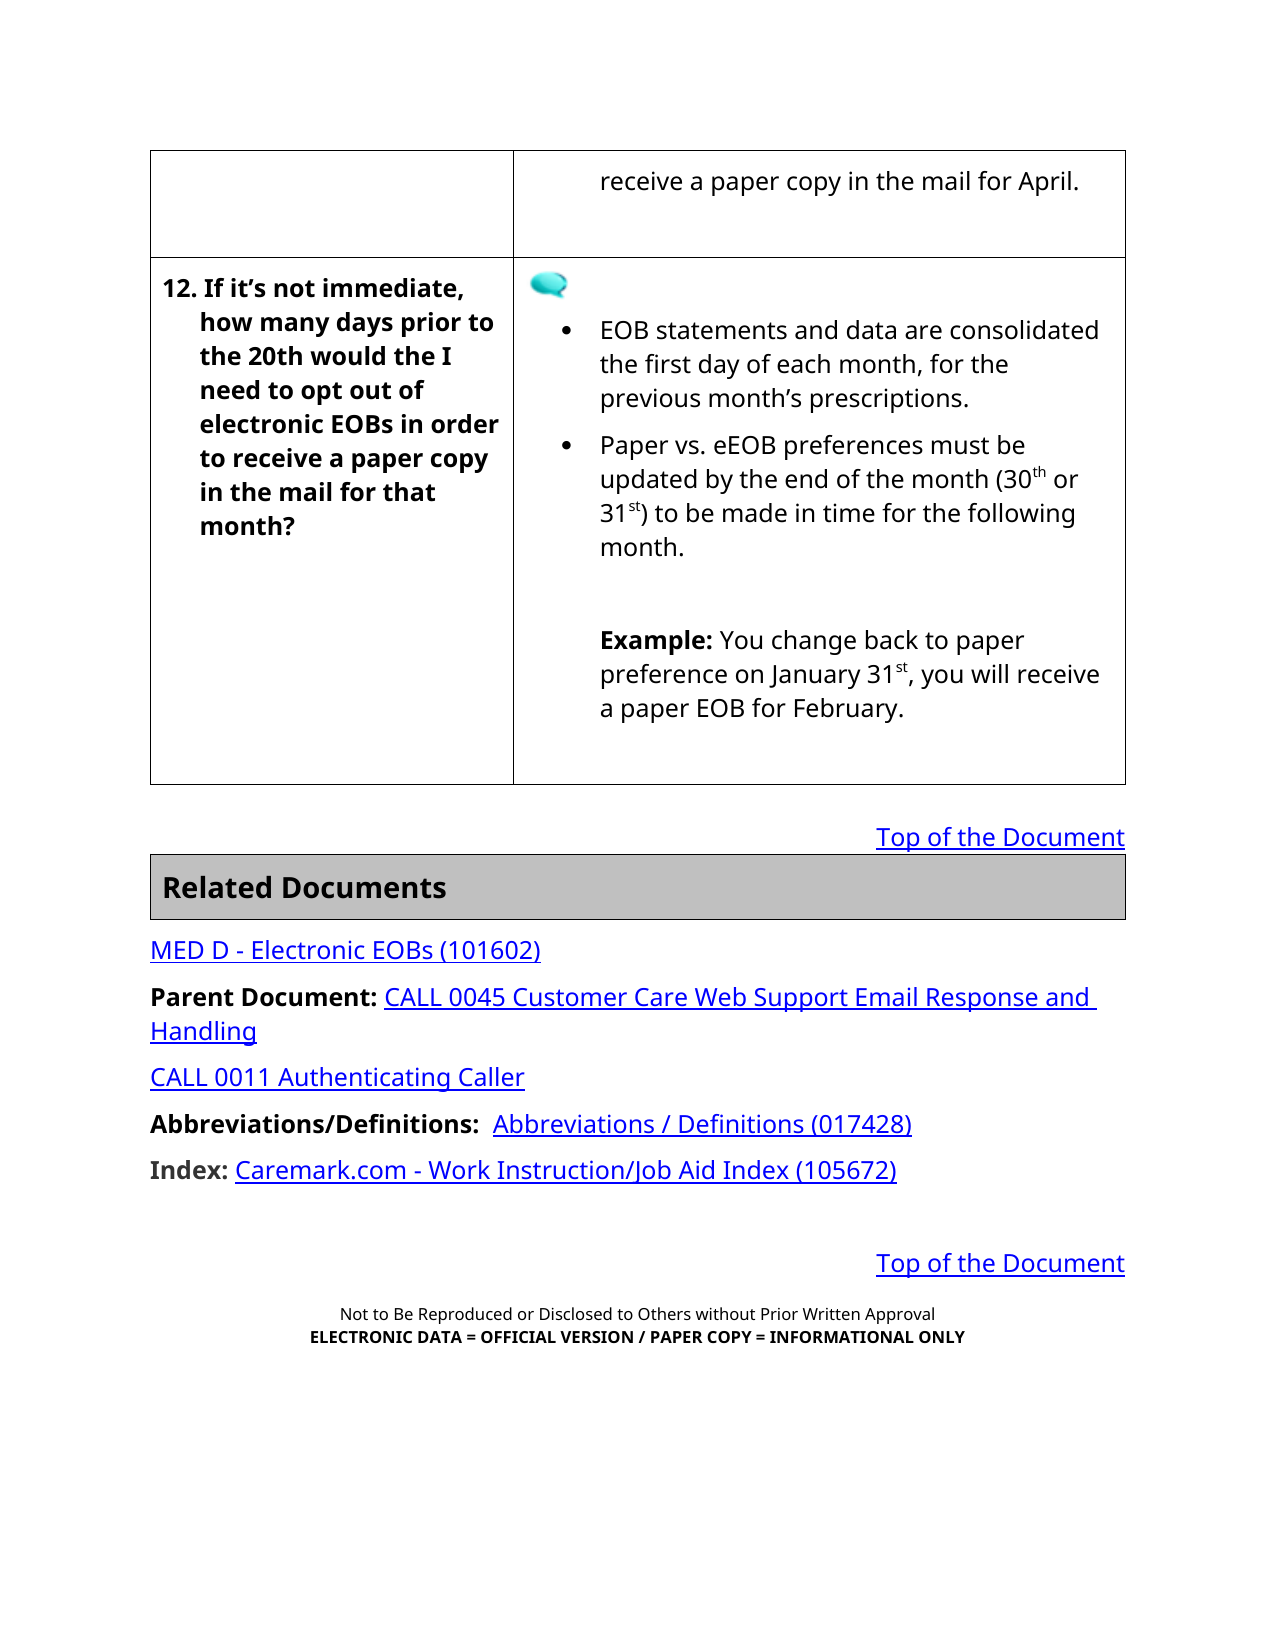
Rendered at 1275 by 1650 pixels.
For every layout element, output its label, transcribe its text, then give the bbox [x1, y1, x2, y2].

text Index: Caremark.com - Work Instruction/Job Aid Index (105672) [150, 1153, 1125, 1187]
table_cell EOB statements and data are consolidated the first day of each month, for the previous month’s prescriptions. Paper vs. eEOB preferences must be updated by the end of the month (30th or 31st) to be made in time for the following month. Example: You change back to paper preference on January 31st, you will receive a paper EOB for February. [514, 258, 1125, 784]
text Parent Document: CALL 0045 Customer Care Web Support Email Response and Handling [150, 979, 1125, 1047]
text Not to Be Reproduced or Disclosed to Others without Prior Written Approval [150, 1303, 1125, 1326]
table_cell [151, 151, 513, 257]
text Abbreviations/Definitions: Abbreviations / Definitions (017428) [150, 1106, 1125, 1141]
text Top of the Document [150, 1246, 1125, 1280]
text ELECTRONIC DATA = OFFICIAL VERSION / PAPER COPY = INFORMATIONAL ONLY [150, 1326, 1125, 1348]
text CALL 0011 Authenticating Caller [150, 1060, 1125, 1094]
text MED D - Electronic EOBs (101602) [150, 933, 1125, 967]
text Top of the Document [150, 819, 1125, 853]
picture [524, 270, 573, 301]
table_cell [514, 151, 1125, 257]
table_header Related Documents [151, 855, 1125, 919]
table_cell If it’s not immediate, how many days prior to the 20th would the I need to opt out of electronic EOBs in order to receive a paper copy in the mail for that month? [151, 258, 513, 784]
